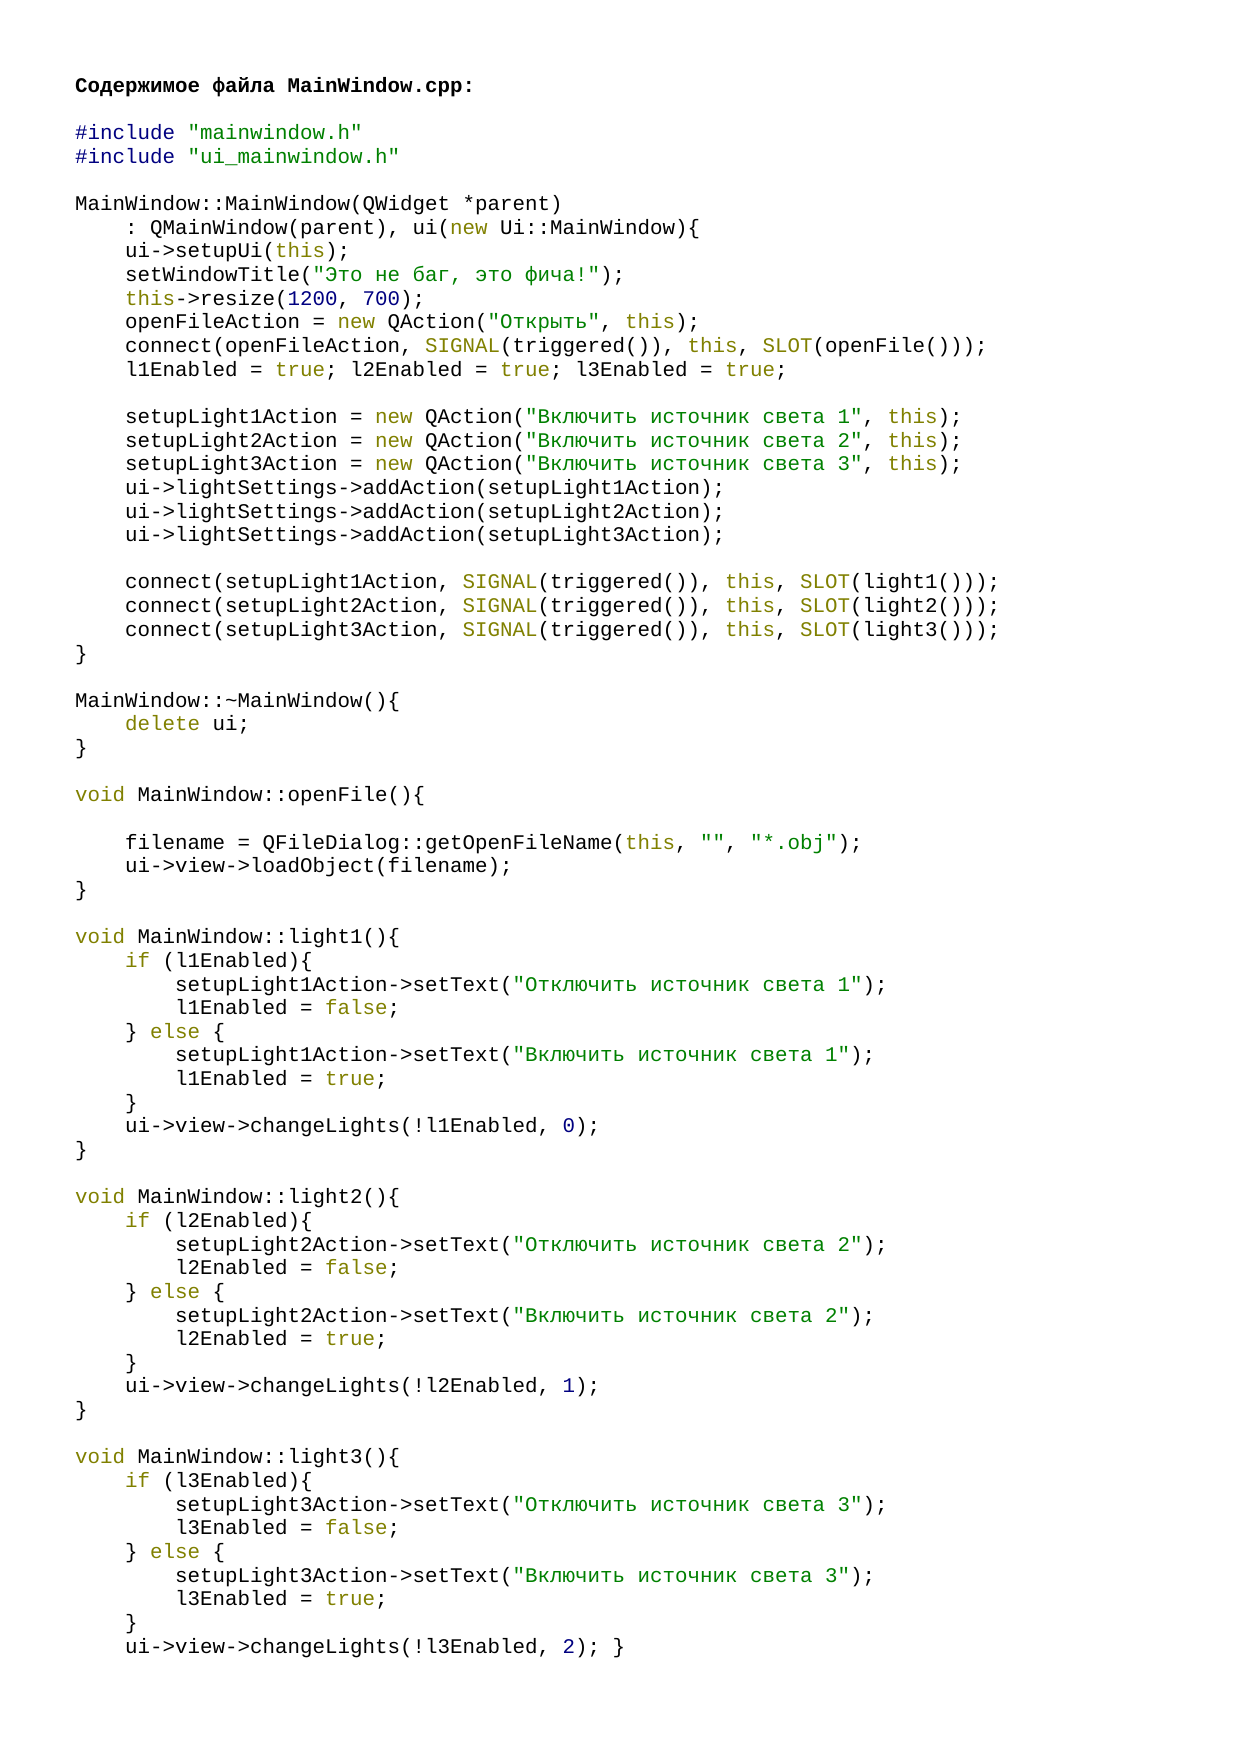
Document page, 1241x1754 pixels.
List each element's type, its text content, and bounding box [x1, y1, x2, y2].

text openFileAction = new QAction("Открыть", this); [75, 311, 1165, 335]
text setupLight1Action->setText("Отключить источник света 1"); [75, 973, 1165, 997]
text } [75, 1139, 1165, 1163]
text setupLight3Action = new QAction("Включить источник света 3", this); [75, 453, 1165, 477]
text setWindowTitle("Это не баг, это фича!"); [75, 264, 1165, 288]
text ui->view->loadObject(filename); [75, 855, 1165, 879]
text } [75, 642, 1165, 666]
text if (l3Enabled){ [75, 1470, 1165, 1494]
text l1Enabled = true; [75, 1068, 1165, 1092]
text filename = QFileDialog::getOpenFileName(this, "", "*.obj"); [75, 832, 1165, 855]
text ui->lightSettings->addAction(setupLight2Action); [75, 501, 1165, 524]
text void MainWindow::light2(){ [75, 1186, 1165, 1210]
text } else { [75, 1541, 1165, 1565]
text ui->lightSettings->addAction(setupLight1Action); [75, 477, 1165, 501]
text this->resize(1200, 700); [75, 288, 1165, 311]
text l1Enabled = false; [75, 997, 1165, 1021]
text ui->view->changeLights(!l3Enabled, 2); } [75, 1636, 1165, 1659]
text setupLight2Action->setText("Включить источник света 2"); [75, 1304, 1165, 1328]
text l3Enabled = false; [75, 1517, 1165, 1541]
text ui->view->changeLights(!l1Enabled, 0); [75, 1115, 1165, 1139]
text void MainWindow::light3(){ [75, 1446, 1165, 1470]
text #include "ui_mainwindow.h" [75, 146, 1165, 169]
text connect(openFileAction, SIGNAL(triggered()), this, SLOT(openFile())); [75, 335, 1165, 359]
text l2Enabled = true; [75, 1328, 1165, 1352]
text } [75, 879, 1165, 903]
text MainWindow::~MainWindow(){ [75, 690, 1165, 713]
text } [75, 1399, 1165, 1423]
text : QMainWindow(parent), ui(new Ui::MainWindow){ [75, 217, 1165, 241]
text l1Enabled = true; l2Enabled = true; l3Enabled = true; [75, 359, 1165, 382]
text void MainWindow::light1(){ [75, 926, 1165, 950]
text ui->view->changeLights(!l2Enabled, 1); [75, 1376, 1165, 1399]
text } else { [75, 1021, 1165, 1044]
text } [75, 1092, 1165, 1115]
text ui->lightSettings->addAction(setupLight3Action); [75, 524, 1165, 548]
text setupLight2Action->setText("Отключить источник света 2"); [75, 1234, 1165, 1257]
text MainWindow::MainWindow(QWidget *parent) [75, 193, 1165, 217]
text } [75, 1352, 1165, 1376]
text if (l2Enabled){ [75, 1210, 1165, 1234]
text l3Enabled = true; [75, 1588, 1165, 1612]
text } [75, 1612, 1165, 1636]
text } else { [75, 1281, 1165, 1304]
text setupLight2Action = new QAction("Включить источник света 2", this); [75, 430, 1165, 453]
text setupLight3Action->setText("Включить источник света 3"); [75, 1565, 1165, 1588]
text connect(setupLight3Action, SIGNAL(triggered()), this, SLOT(light3())); [75, 619, 1165, 642]
text } [75, 737, 1165, 761]
text void MainWindow::openFile(){ [75, 784, 1165, 808]
text setupLight1Action = new QAction("Включить источник света 1", this); [75, 406, 1165, 430]
text l2Enabled = false; [75, 1257, 1165, 1281]
text delete ui; [75, 713, 1165, 737]
text connect(setupLight1Action, SIGNAL(triggered()), this, SLOT(light1())); [75, 572, 1165, 595]
text Содержимое файла MainWindow.cpp: [75, 75, 1165, 99]
text connect(setupLight2Action, SIGNAL(triggered()), this, SLOT(light2())); [75, 595, 1165, 619]
text setupLight3Action->setText("Отключить источник света 3"); [75, 1494, 1165, 1517]
text ui->setupUi(this); [75, 241, 1165, 264]
text setupLight1Action->setText("Включить источник света 1"); [75, 1044, 1165, 1068]
text if (l1Enabled){ [75, 950, 1165, 973]
text #include "mainwindow.h" [75, 122, 1165, 146]
